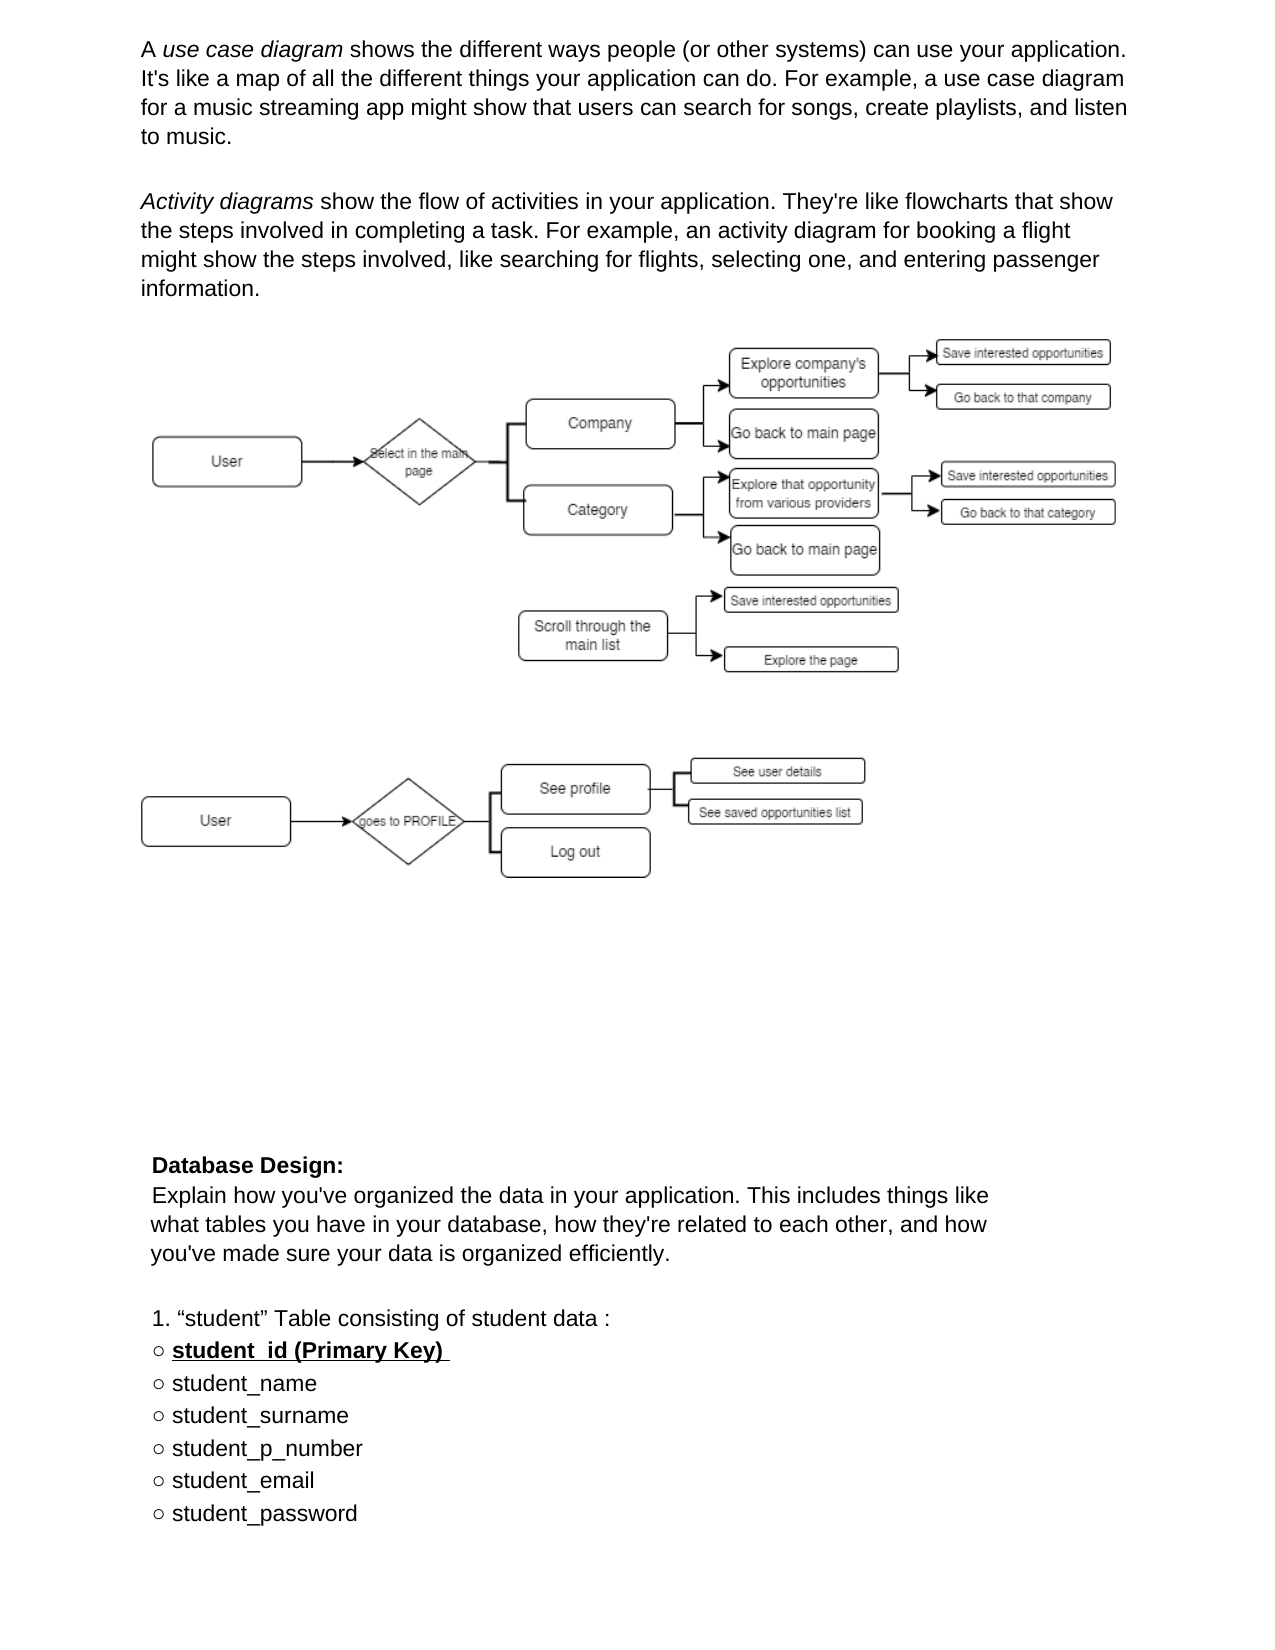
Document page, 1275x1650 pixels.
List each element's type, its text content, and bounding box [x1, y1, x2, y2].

text ○ student_password [150, 1500, 1044, 1526]
picture [140, 301, 1116, 878]
text ○ student_surname [150, 1402, 1044, 1428]
text Database Design: [152, 1152, 1128, 1178]
text ○ student_email [150, 1467, 1044, 1493]
text 1. “student” Table consisting of student data : [150, 1305, 1044, 1331]
text ○ student_id (Primary Key) [150, 1337, 1044, 1363]
text ○ student_p_number [150, 1435, 1044, 1461]
text ○ student_name [150, 1370, 1044, 1396]
text A use case diagram shows the different ways people (or other systems) can use your application. It's like a map of all the different things your application can do. For example, a use case diagram for a music streaming app might show that users can search for songs, create playlists, and listen to music. [141, 36, 1128, 149]
text Activity diagrams show the flow of activities in your application. They're like flowcharts that show the steps involved in completing a task. For example, an activity diagram for booking a flight might show the steps involved, like searching for flights, selecting one, and entering passenger information. [141, 188, 1128, 301]
text Explain how you've organized the data in your application. This includes things like what tables you have in your database, how they're related to each other, and how you've made sure your data is organized efficiently. [150, 1182, 1044, 1266]
